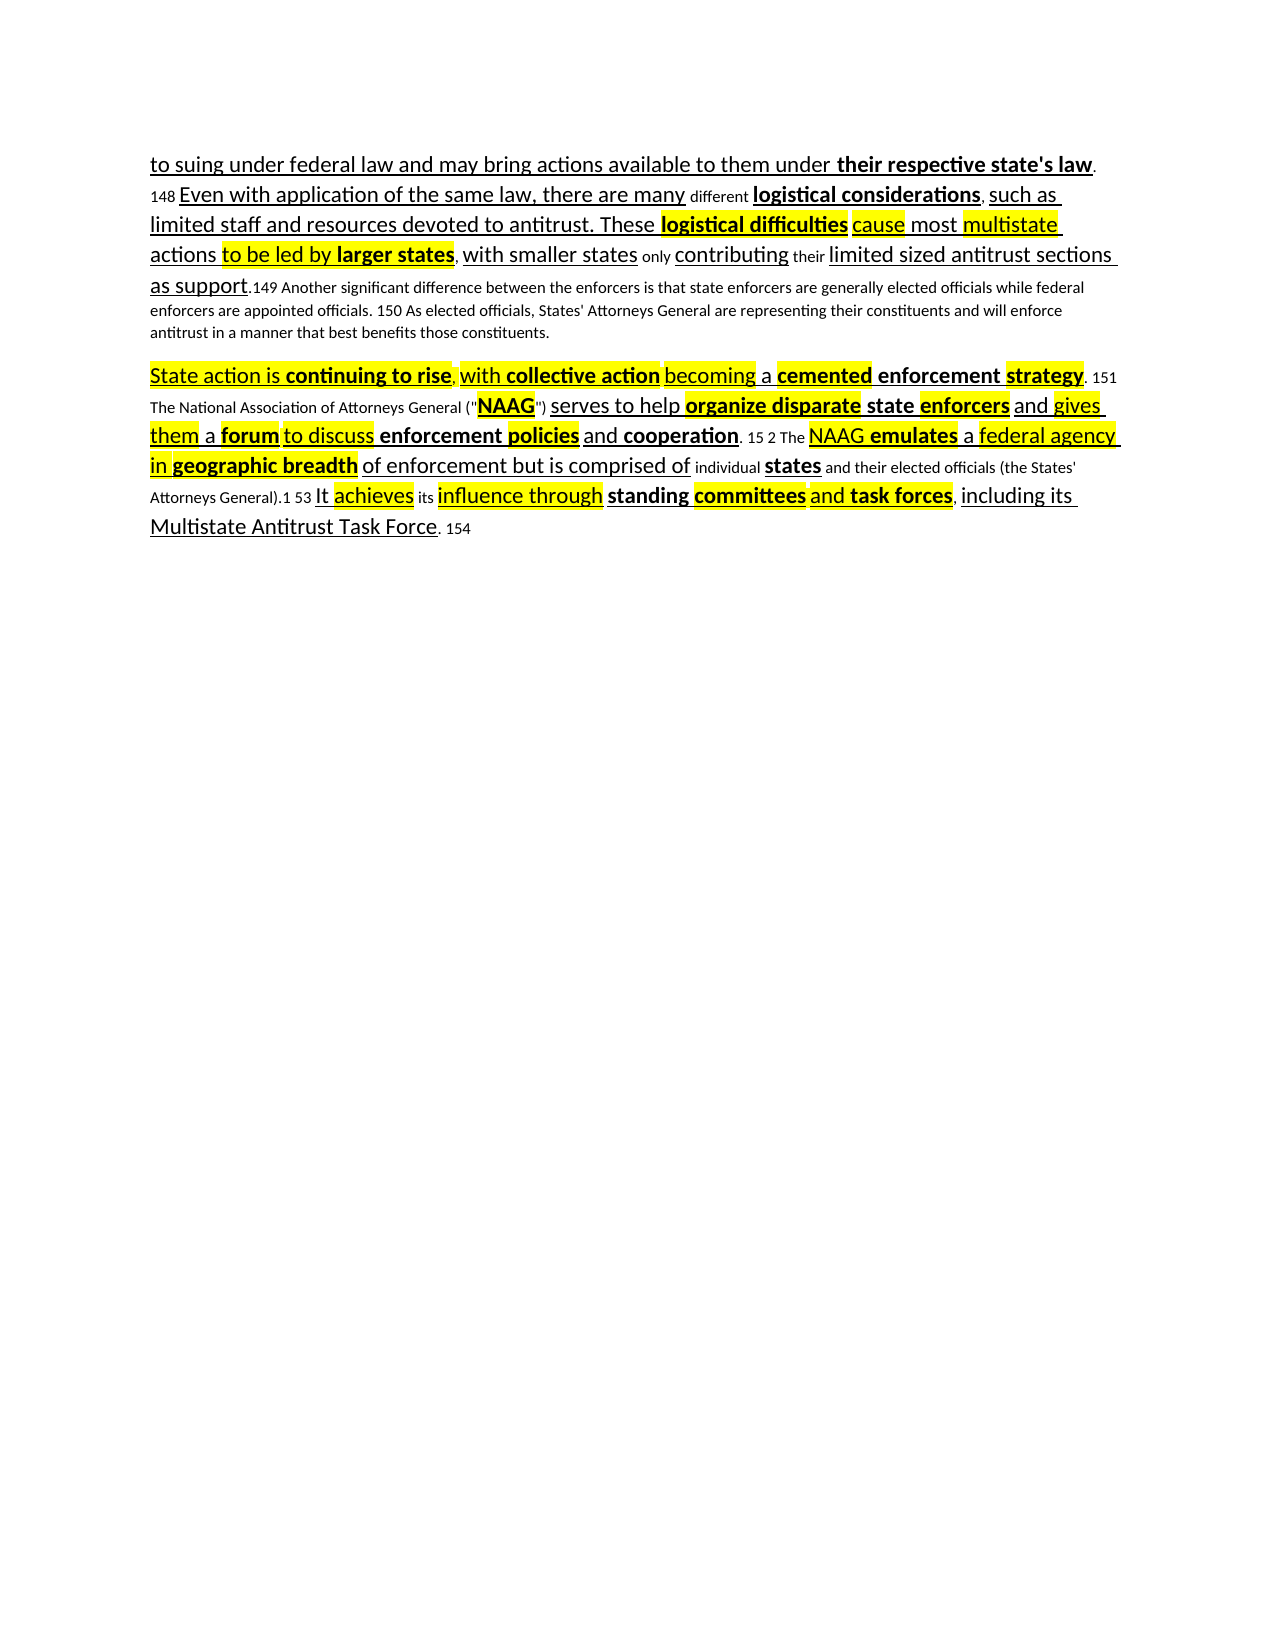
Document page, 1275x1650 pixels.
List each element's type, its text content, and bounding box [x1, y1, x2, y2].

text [150, 150, 1125, 343]
text State action is continuing to rise, with collective action becoming a cemented enforcement strategy. 151 The National Association of Attorneys General ("NAAG") serves to help organize disparate state enforcers and gives them a forum to discuss enforcement policies and cooperation. 15 2 The NAAG emulates a federal agency in geographic breadth of enforcement but is comprised of individual states and their elected officials (the States' Attorneys General).1 53 It achieves its influence through standing committees and task forces, including its Multistate Antitrust Task Force. 154 [150, 361, 1125, 540]
